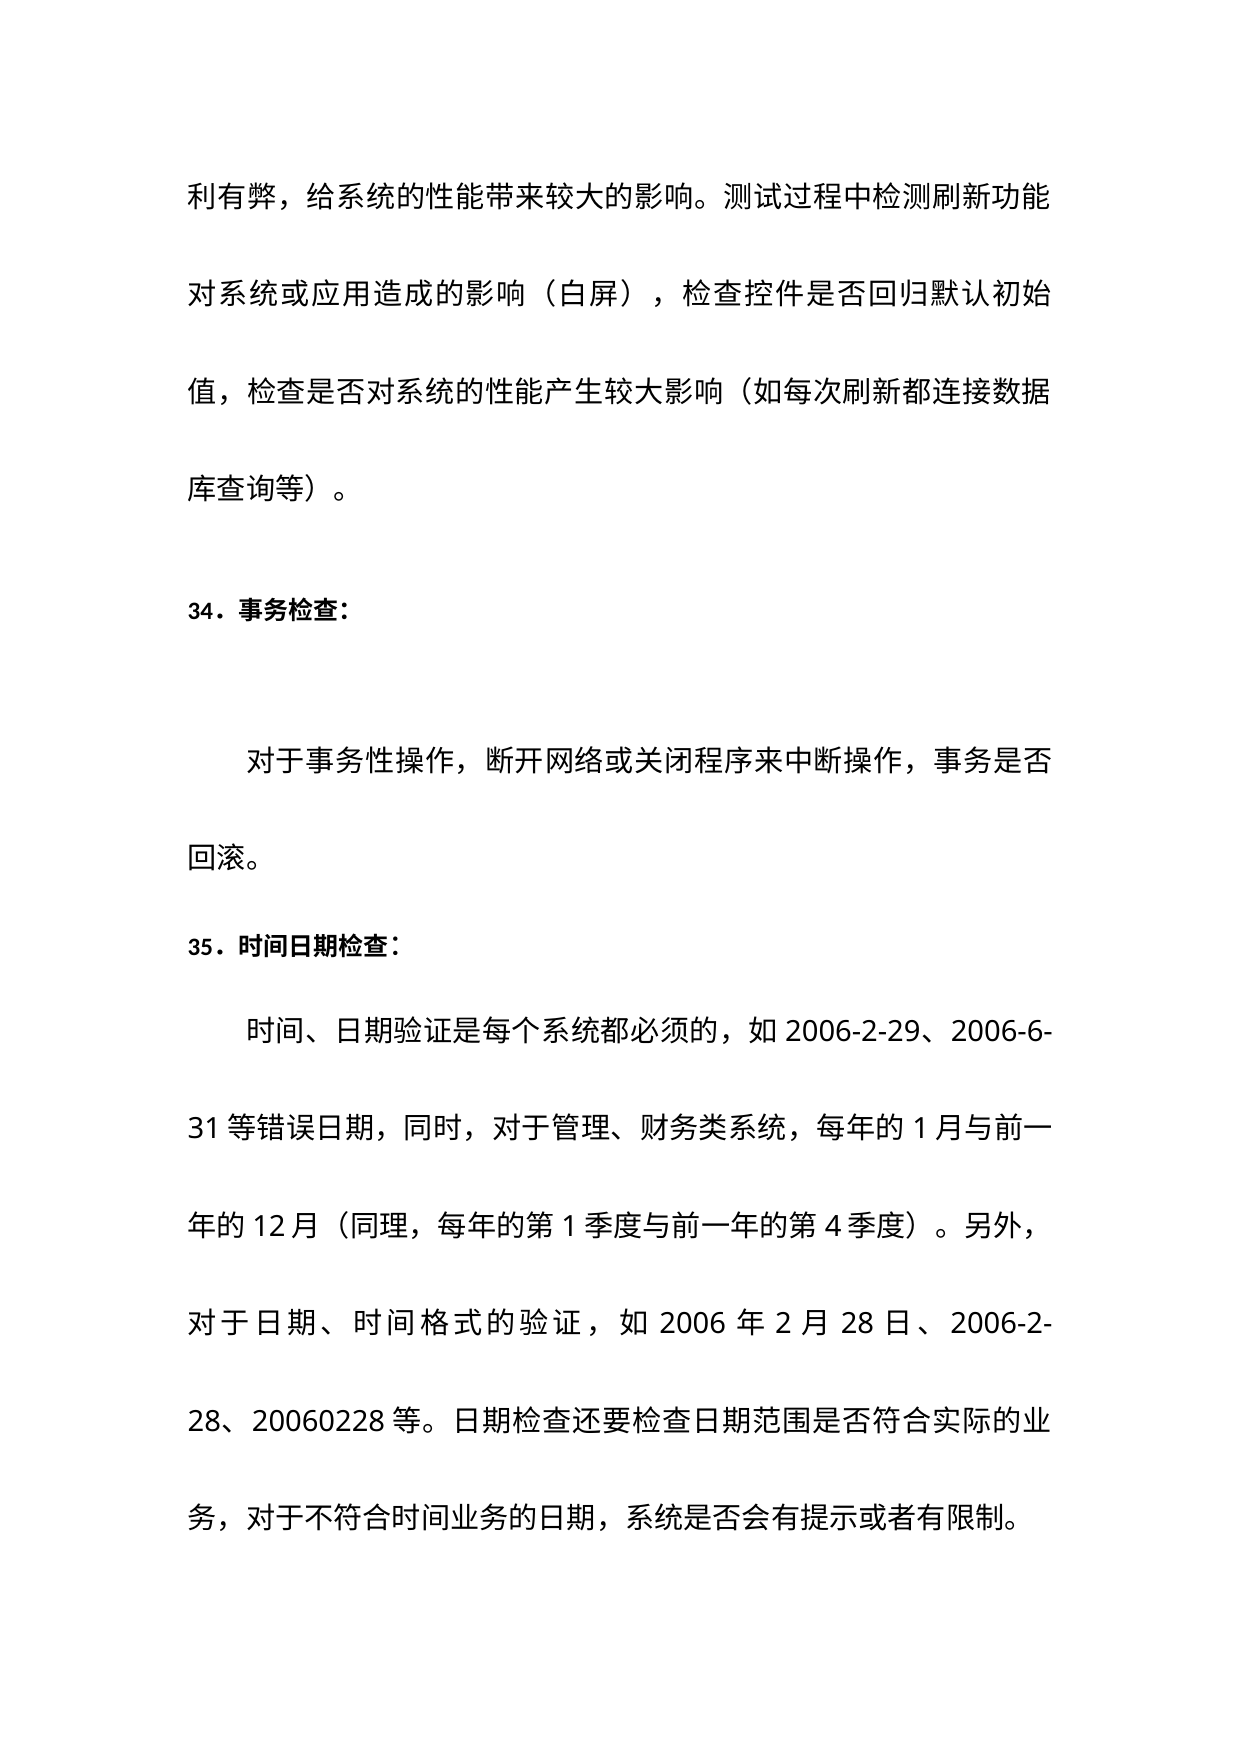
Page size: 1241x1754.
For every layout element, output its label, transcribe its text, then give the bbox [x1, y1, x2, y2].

text 时间、日期验证是每个系统都必须的，如2006-2-29、2006-6-31等错误日期，同时，对于管理、财务类系统，每年的1月与前一年的12月（同理，每年的第1季度与前一年的第4季度）。另外，对于日期、时间格式的验证，如2006年2月28日、2006-2-28、20060228等。日期检查还要检查日期范围是否符合实际的业务，对于不符合时间业务的日期，系统是否会有提示或者有限制。 [187, 996, 1053, 1548]
subtitle 34．事务检查： [187, 576, 1053, 641]
text 35．时间日期检查： [187, 910, 1053, 975]
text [187, 162, 1053, 519]
text 对于事务性操作，断开网络或关闭程序来中断操作，事务是否回滚。 [187, 726, 1053, 889]
